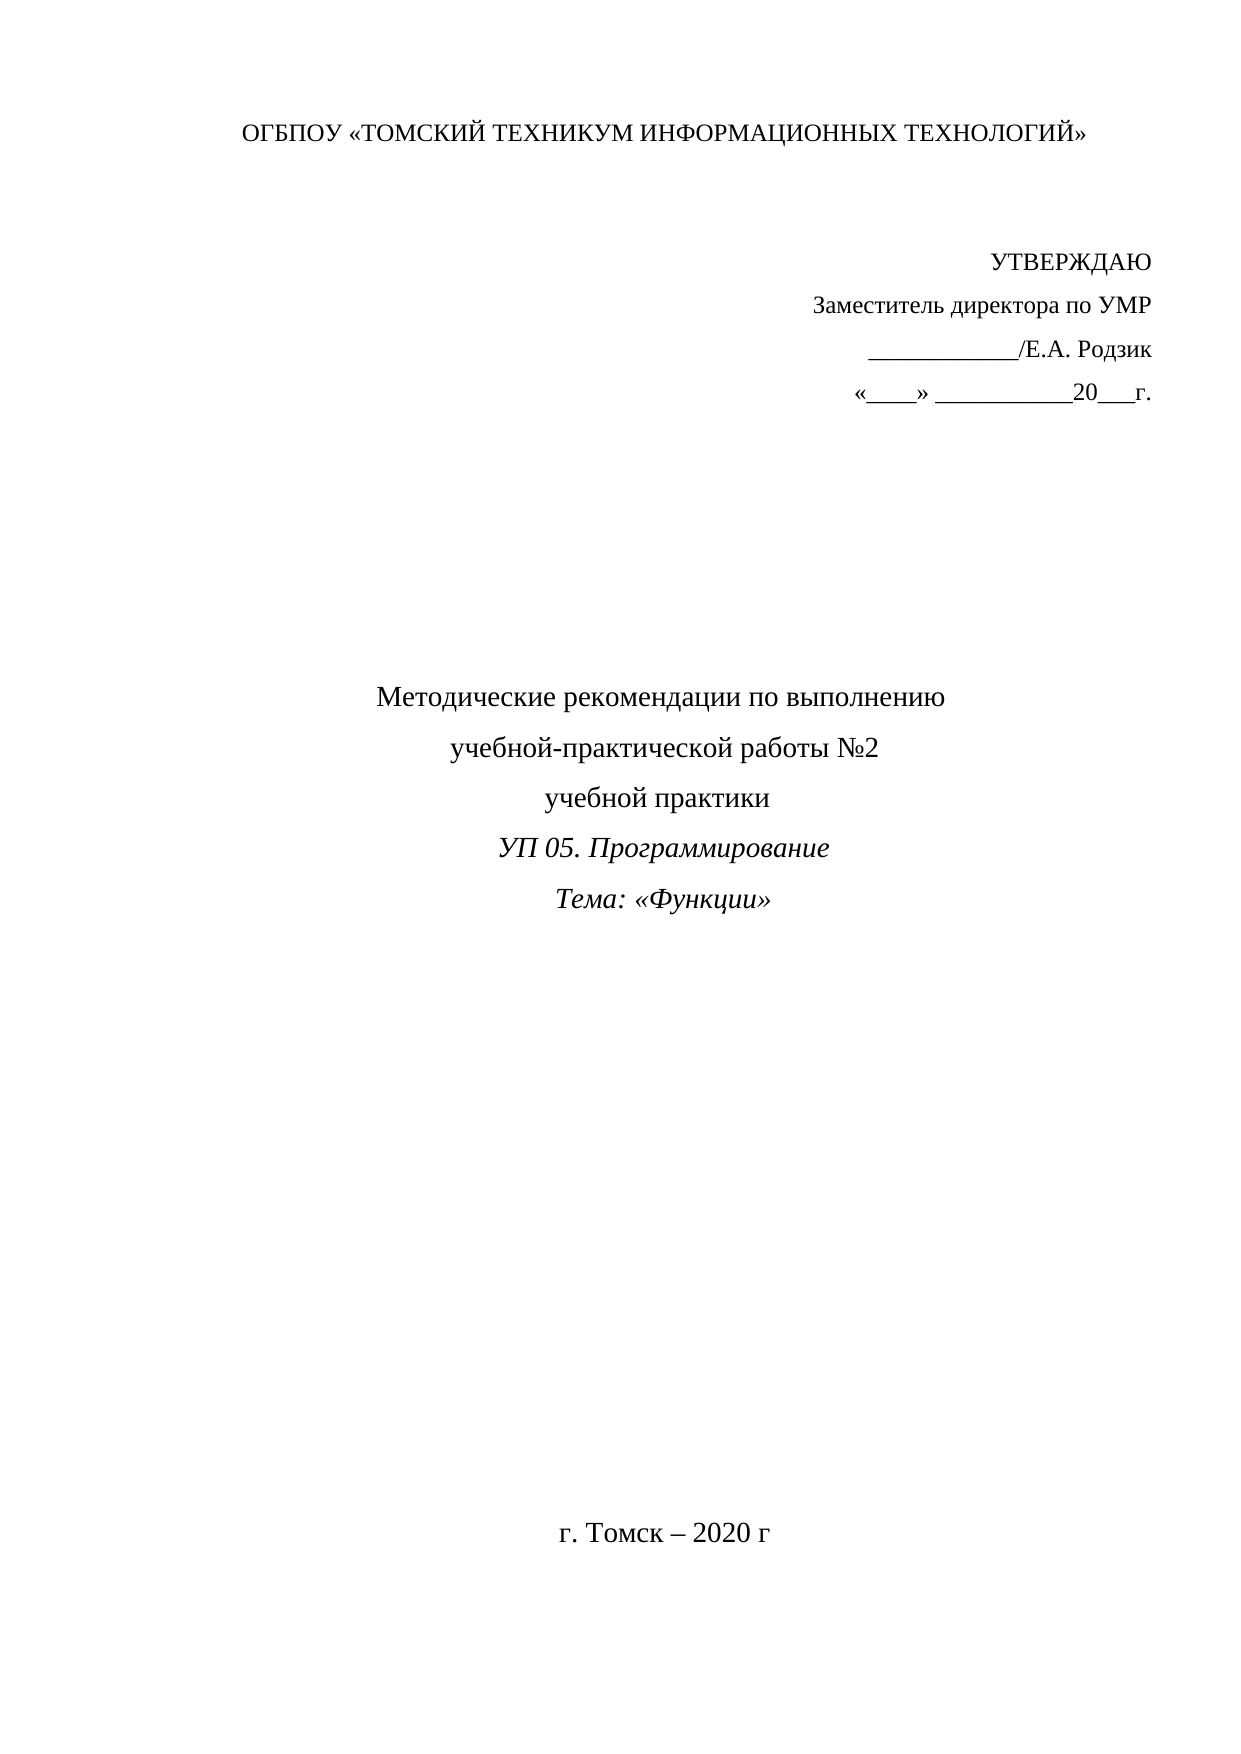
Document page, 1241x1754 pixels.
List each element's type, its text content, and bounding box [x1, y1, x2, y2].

text Заместитель директора по УМР [177, 291, 1152, 319]
text г. Томск – 2020 г [177, 1515, 1152, 1549]
text «____» ___________20___г. [177, 377, 1152, 406]
text учебной практики УП 05. Программирование [177, 780, 1152, 864]
text Методические рекомендации по выполнению учебной-практической работы №2 [177, 679, 1152, 763]
text Тема: «Функции» [177, 881, 1152, 914]
text ОГБПОУ «ТОМСКИЙ ТЕХНИКУМ ИНФОРМАЦИОННЫХ ТЕХНОЛОГИЙ» [177, 118, 1152, 147]
text ____________/Е.А. Родзик [177, 334, 1152, 362]
text Утверждаю [177, 247, 1152, 276]
